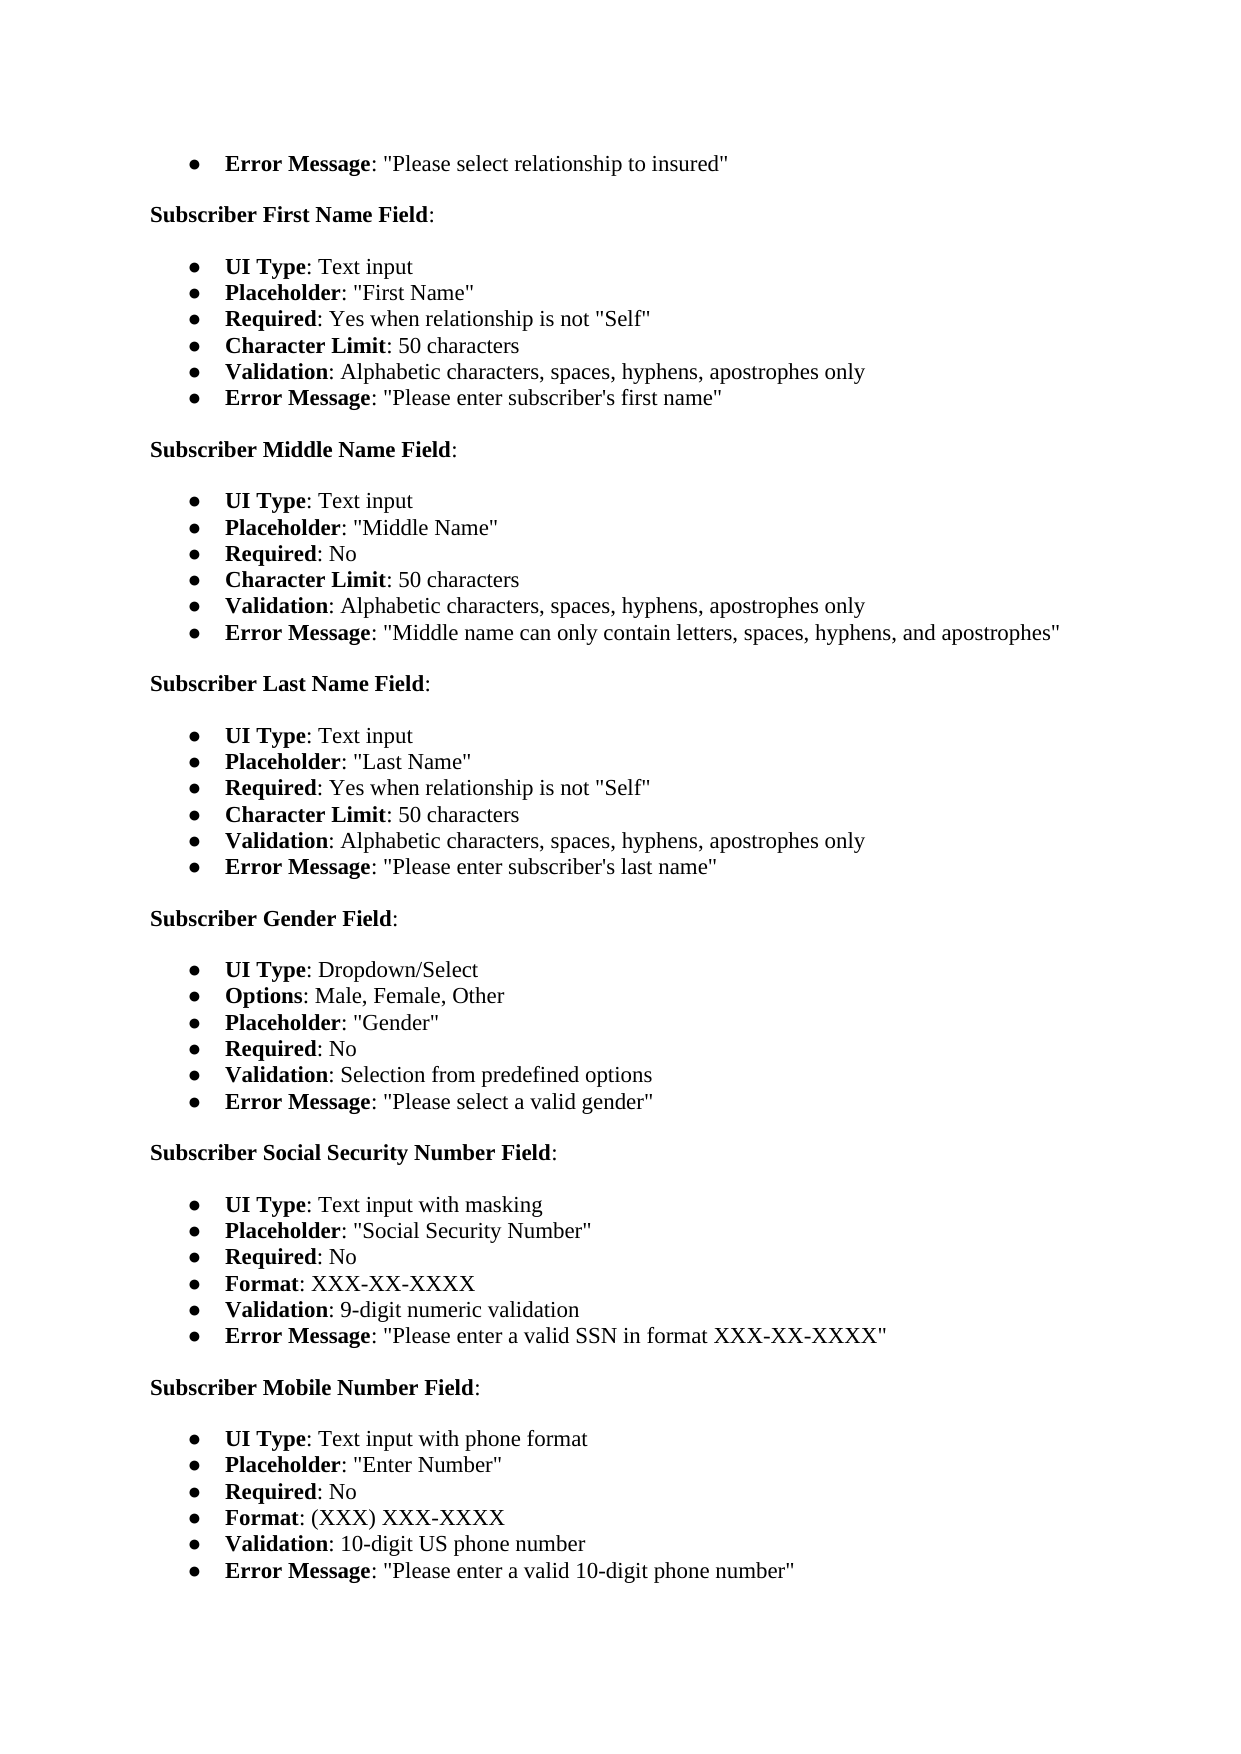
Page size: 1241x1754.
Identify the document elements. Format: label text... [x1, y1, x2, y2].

list Validation: Alphabetic characters, spaces, hyphens, apostrophes only [187, 358, 1090, 384]
list Error Message: "Middle name can only contain letters, spaces, hyphens, and apostrophes" [187, 619, 1090, 645]
list UI Type: Text input [187, 722, 1090, 748]
text Subscriber First Name Field: [150, 201, 1090, 228]
list Placeholder: "First Name" [187, 279, 1090, 305]
list UI Type: Text input [187, 253, 1090, 279]
list Validation: Alphabetic characters, spaces, hyphens, apostrophes only [187, 827, 1090, 853]
list Character Limit: 50 characters [187, 566, 1090, 593]
list Placeholder: "Middle Name" [187, 513, 1090, 540]
list Required: Yes when relationship is not "Self" [187, 305, 1090, 332]
list Character Limit: 50 characters [187, 801, 1090, 827]
list Validation: 10-digit US phone number [187, 1531, 1090, 1557]
list Placeholder: "Social Security Number" [187, 1217, 1090, 1243]
text Subscriber Social Security Number Field: [150, 1139, 1090, 1166]
list UI Type: Text input with masking [187, 1191, 1090, 1217]
text Subscriber Mobile Number Field: [150, 1374, 1090, 1400]
list Error Message: "Please enter a valid SSN in format XXX-XX-XXXX" [187, 1322, 1090, 1349]
list Error Message: "Please select a valid gender" [187, 1088, 1090, 1114]
list Format: (XXX) XXX-XXXX [187, 1504, 1090, 1531]
list Required: Yes when relationship is not "Self" [187, 774, 1090, 801]
list Placeholder: "Enter Number" [187, 1451, 1090, 1478]
list UI Type: Text input [187, 487, 1090, 513]
list Options: Male, Female, Other [187, 982, 1090, 1009]
list Error Message: "Please enter subscriber's last name" [187, 853, 1090, 880]
list Format: XXX-XX-XXXX [187, 1270, 1090, 1296]
list UI Type: Dropdown/Select [187, 956, 1090, 982]
text Subscriber Middle Name Field: [150, 436, 1090, 462]
list Character Limit: 50 characters [187, 332, 1090, 358]
list Error Message: "Please enter a valid 10-digit phone number" [187, 1557, 1090, 1583]
list Required: No [187, 1035, 1090, 1062]
list Error Message: "Please select relationship to insured" [187, 150, 1090, 176]
list UI Type: Text input with phone format [187, 1425, 1090, 1451]
text Subscriber Gender Field: [150, 905, 1090, 931]
list Required: No [187, 540, 1090, 566]
list Required: No [187, 1243, 1090, 1270]
list Validation: Alphabetic characters, spaces, hyphens, apostrophes only [187, 593, 1090, 619]
list Validation: Selection from predefined options [187, 1062, 1090, 1088]
text Subscriber Last Name Field: [150, 670, 1090, 697]
list Error Message: "Please enter subscriber's first name" [187, 384, 1090, 411]
list Required: No [187, 1478, 1090, 1504]
list Placeholder: "Last Name" [187, 748, 1090, 774]
list Validation: 9-digit numeric validation [187, 1296, 1090, 1322]
list Placeholder: "Gender" [187, 1009, 1090, 1035]
